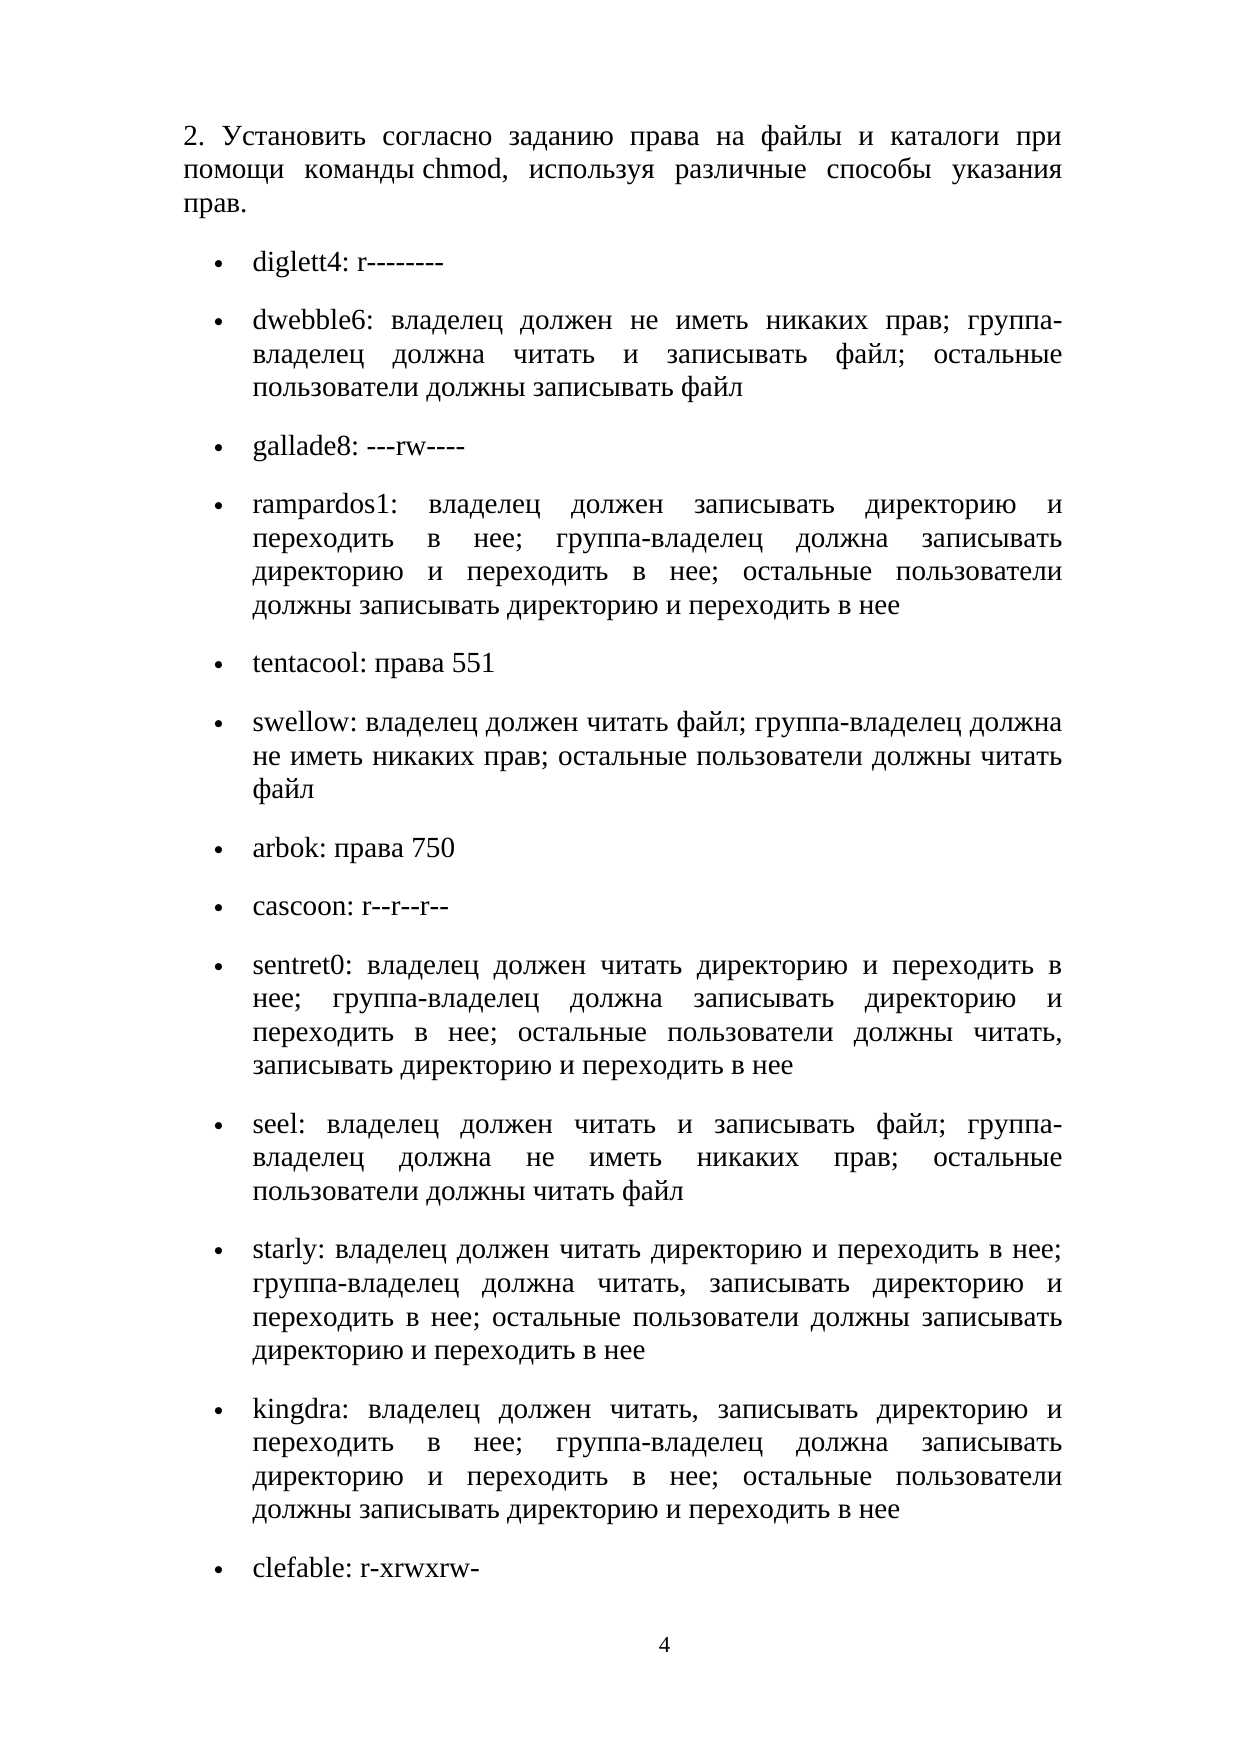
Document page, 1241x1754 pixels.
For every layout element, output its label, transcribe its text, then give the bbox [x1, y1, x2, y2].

list starly: владелец должен читать директорию и переходить в нее; группа-владелец должна читать, записывать директорию и переходить в нее; остальные пользователи должны записывать директорию и переходить в нее [215, 1232, 1063, 1366]
list arbok: права 750 [215, 830, 1063, 863]
list rampardos1: владелец должен записывать директорию и переходить в нее; группа-владелец должна записывать директорию и переходить в нее; остальные пользователи должны записывать директорию и переходить в нее [215, 486, 1063, 621]
list kingdra: владелец должен читать, записывать директорию и переходить в нее; группа-владелец должна записывать директорию и переходить в нее; остальные пользователи должны записывать директорию и переходить в нее [215, 1391, 1063, 1525]
list cascoon: r--r--r-- [215, 888, 1063, 922]
list sentret0: владелец должен читать директорию и переходить в нее; группа-владелец должна записывать директорию и переходить в нее; остальные пользователи должны читать, записывать директорию и переходить в нее [215, 947, 1063, 1081]
list dwebble6: владелец должен не иметь никаких прав; группа-владелец должна читать и записывать файл; остальные пользователи должны записывать файл [215, 302, 1063, 403]
list clefable: r-xrwxrw- [215, 1550, 1063, 1583]
list swellow: владелец должен читать файл; группа-владелец должна не иметь никаких прав; остальные пользователи должны читать файл [215, 704, 1063, 805]
text 2. Установить согласно заданию права на файлы и каталоги при помощи команды chmod, используя различные способы указания прав. [183, 118, 1063, 219]
list gallade8: ---rw---- [215, 428, 1063, 461]
list diglett4: r-------- [215, 244, 1063, 277]
list tentacool: права 551 [215, 646, 1063, 679]
list seel: владелец должен читать и записывать файл; группа-владелец должна не иметь никаких прав; остальные пользователи должны читать файл [215, 1106, 1063, 1207]
